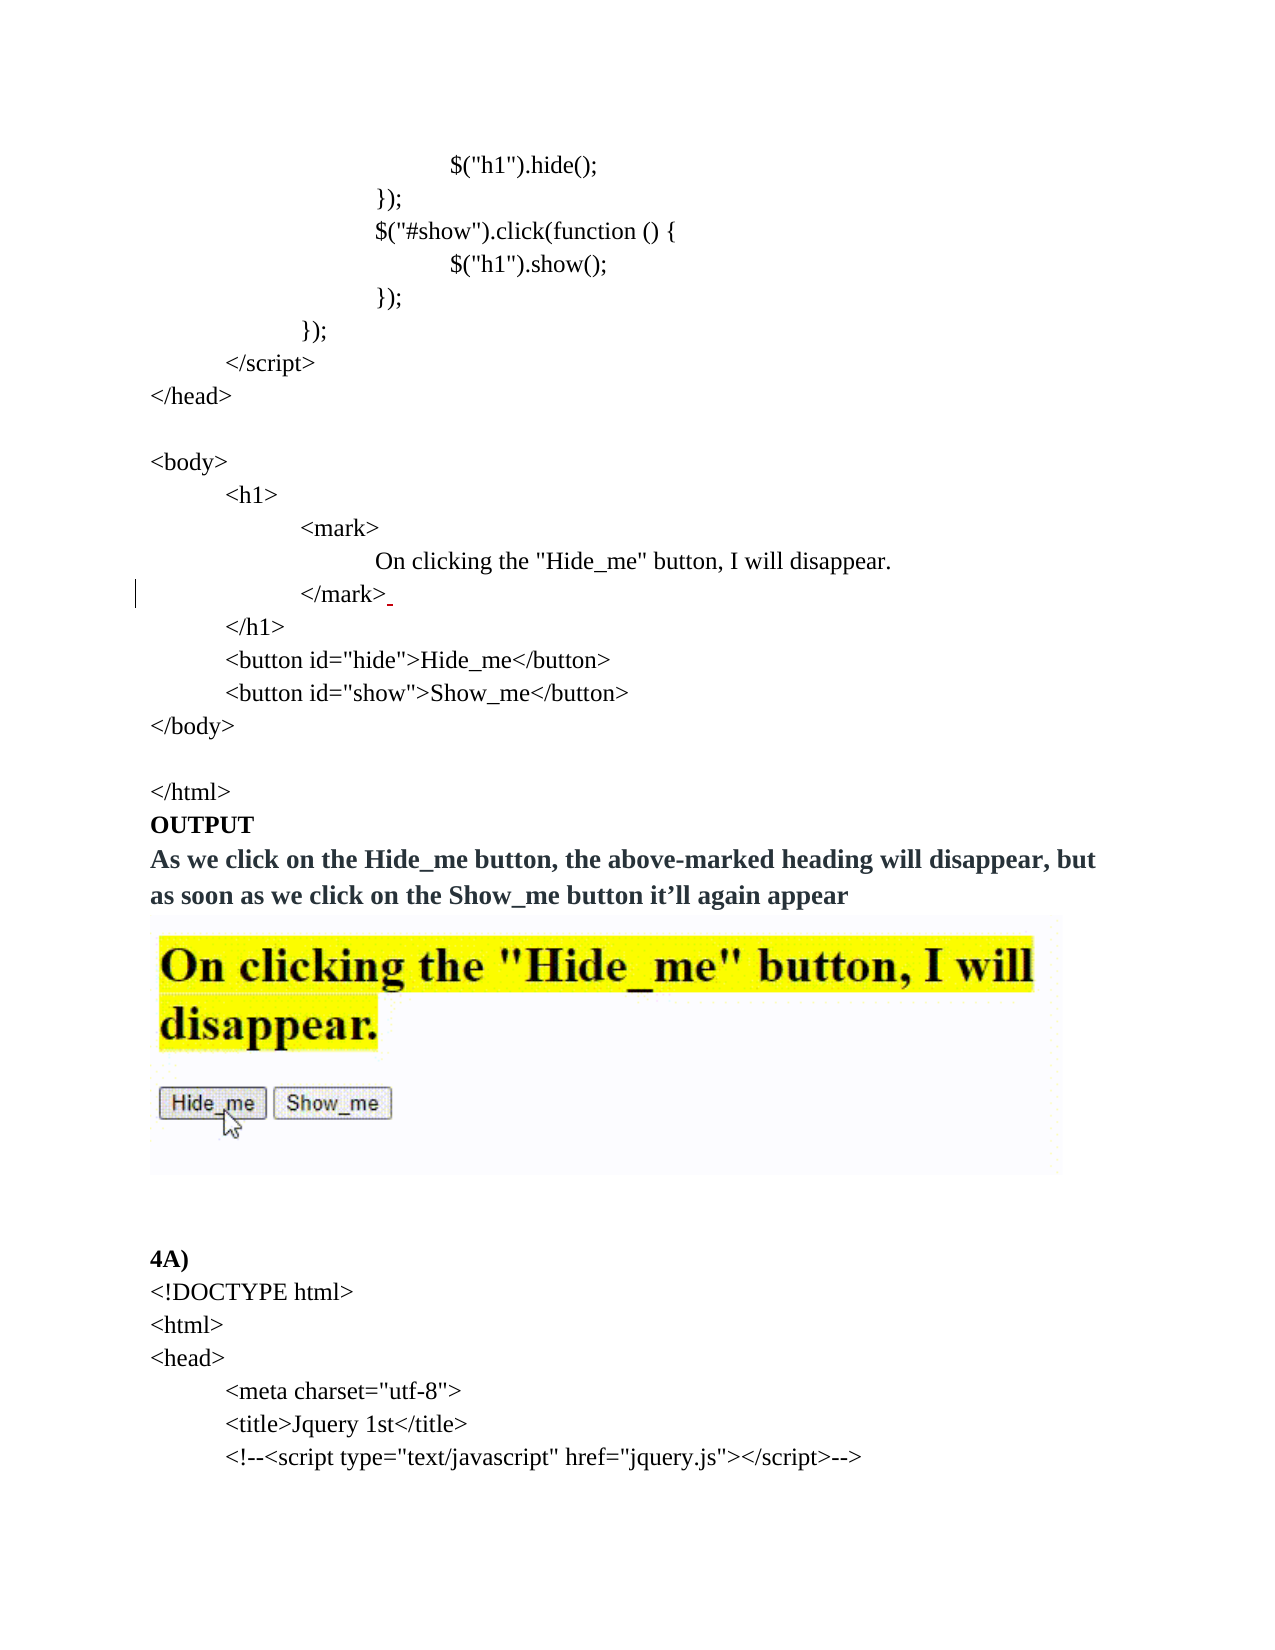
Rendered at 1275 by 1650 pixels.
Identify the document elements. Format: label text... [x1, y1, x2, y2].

text </mark> [150, 579, 1125, 608]
text <h1> [150, 480, 1125, 509]
text On clicking the "Hide_me" button, I will disappear. [150, 546, 1125, 575]
text As we click on the Hide_me button, the above-marked heading will disappear, but as soon as we click on the Show_me button it’ll again appear [150, 843, 1125, 910]
text </h1> [150, 612, 1125, 641]
text $("h1").show(); [150, 249, 1125, 278]
text OUTPUT [150, 810, 1125, 839]
text <button id="show">Show_me</button> [150, 678, 1125, 707]
text <head> [150, 1343, 1125, 1372]
text 4A) [150, 1244, 1125, 1273]
text </body> [150, 711, 1125, 740]
text <mark> [150, 513, 1125, 542]
text <!--<script type="text/javascript" href="jquery.js"></script>--> [150, 1442, 1125, 1471]
text $("#show").click(function () { [150, 216, 1125, 245]
text <title>Jquery 1st</title> [150, 1409, 1125, 1438]
text $("h1").hide(); [150, 150, 1125, 179]
text }); [150, 315, 1125, 344]
text <!DOCTYPE html> [150, 1277, 1125, 1306]
text </script> [150, 348, 1125, 377]
text <meta charset="utf-8"> [150, 1376, 1125, 1405]
text <button id="hide">Hide_me</button> [150, 645, 1125, 674]
text </html> [150, 777, 1125, 806]
text <html> [150, 1310, 1125, 1339]
text }); [150, 183, 1125, 212]
text }); [150, 282, 1125, 311]
text <body> [150, 447, 1125, 476]
text </head> [150, 381, 1125, 410]
picture [150, 915, 1063, 1175]
